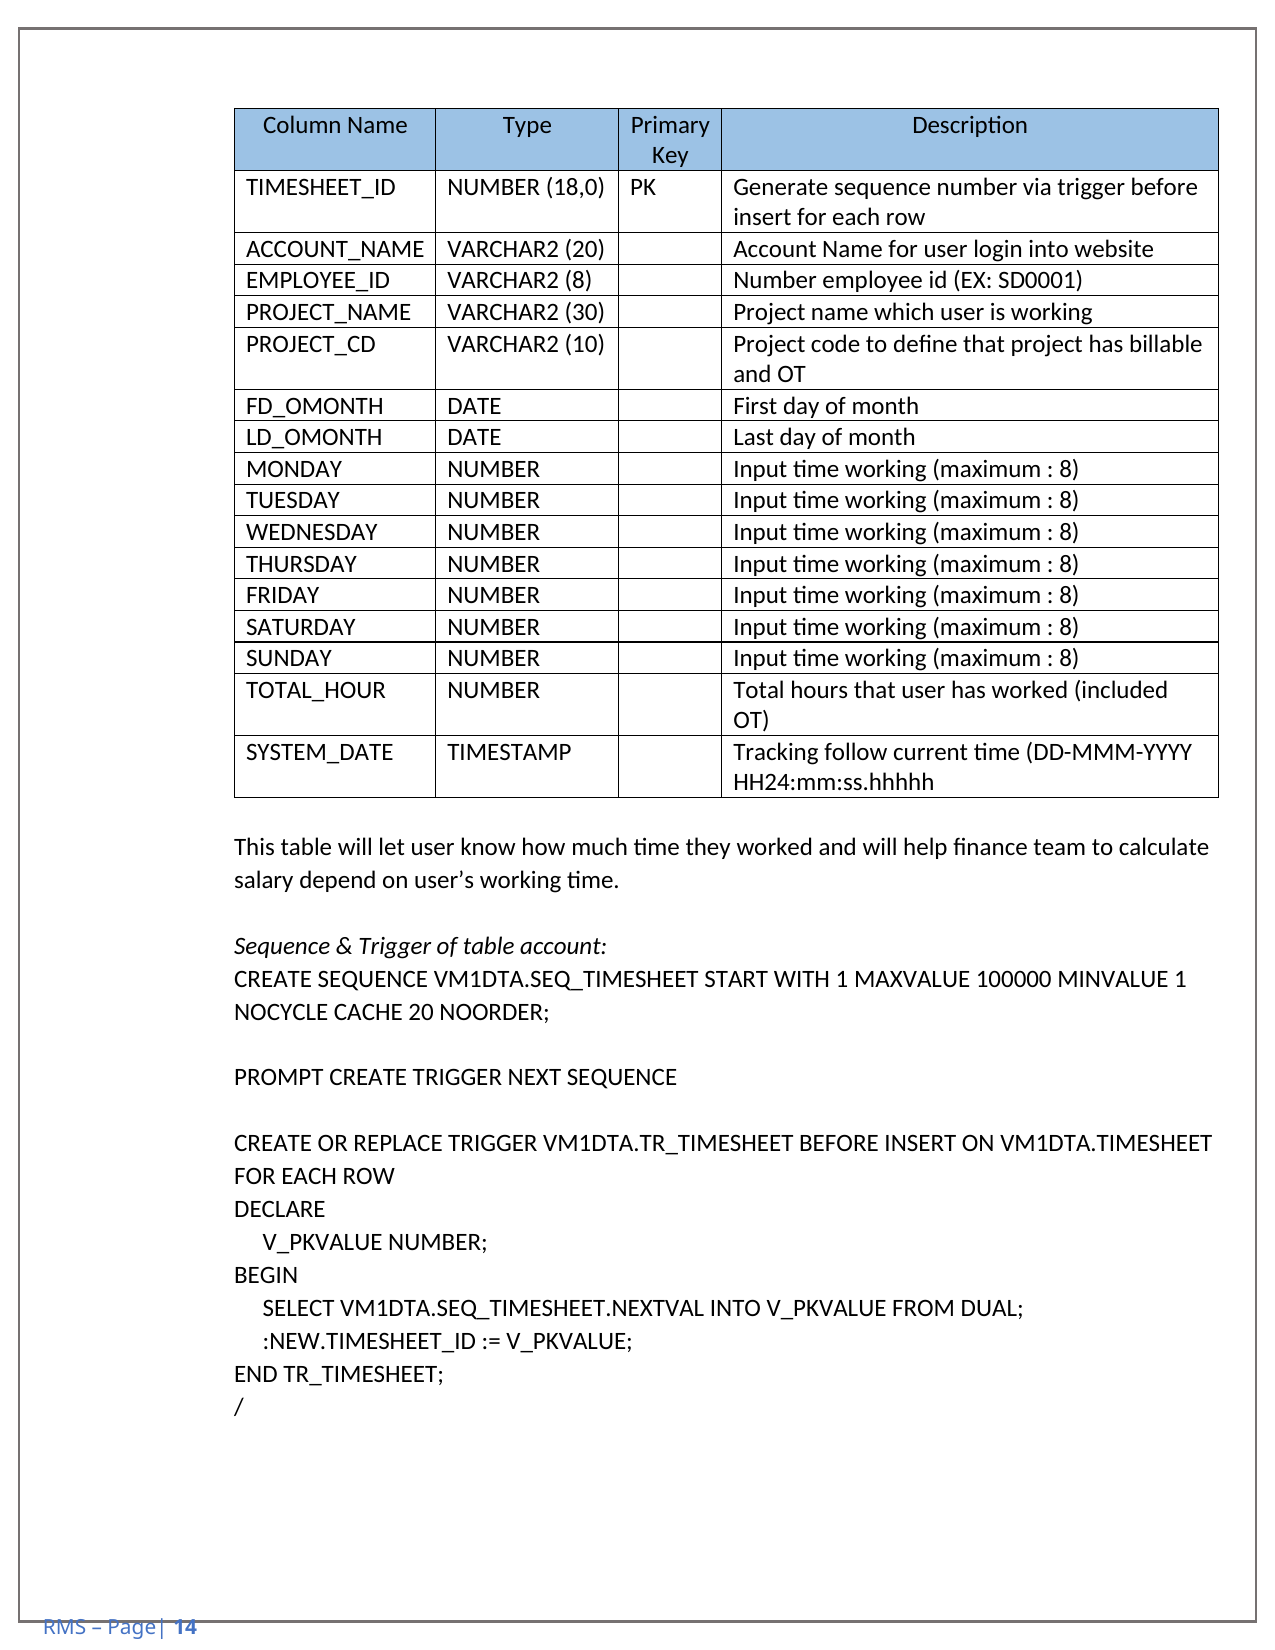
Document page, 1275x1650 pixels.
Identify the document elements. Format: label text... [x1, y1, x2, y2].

table_cell Project code to define that project has billable and OT [722, 328, 1218, 389]
table_cell [619, 453, 721, 483]
table_cell First day of month [722, 390, 1218, 420]
table_cell [619, 233, 721, 264]
table_cell TOTAL_HOUR [235, 674, 435, 735]
list SELECT VM1DTA.SEQ_TIMESHEET.NEXTVAL INTO V_PKVALUE FROM DUAL; [234, 1292, 1219, 1322]
table_cell Total hours that user has worked (included OT) [722, 674, 1218, 735]
table_cell Project name which user is working [722, 296, 1218, 327]
table_cell SYSTEM_DATE [235, 736, 435, 797]
table_cell NUMBER [436, 674, 618, 735]
table_cell TIMESTAMP [436, 736, 618, 797]
table_cell SATURDAY [235, 611, 435, 641]
table_header Primary Key [619, 109, 721, 170]
table_header Description [722, 109, 1218, 170]
list / [234, 1391, 1219, 1421]
table_cell [619, 674, 721, 735]
table_cell NUMBER [436, 548, 618, 578]
table_cell WEDNESDAY [235, 516, 435, 547]
list DECLARE [234, 1193, 1219, 1224]
table_cell ACCOUNT_NAME [235, 233, 435, 264]
table_cell [619, 296, 721, 327]
table_cell [619, 265, 721, 295]
table_cell NUMBER [436, 643, 618, 673]
table_cell Input time working (maximum : 8) [722, 516, 1218, 547]
table_cell MONDAY [235, 453, 435, 483]
table_cell [619, 548, 721, 578]
list END TR_TIMESHEET; [234, 1358, 1219, 1388]
table_cell Account Name for user login into website [722, 233, 1218, 264]
table_cell Input time working (maximum : 8) [722, 485, 1218, 515]
table_cell PROJECT_NAME [235, 296, 435, 327]
table_cell TIMESHEET_ID [235, 171, 435, 232]
list :NEW.TIMESHEET_ID := V_PKVALUE; [234, 1325, 1219, 1355]
table_cell FD_OMONTH [235, 390, 435, 420]
table_cell [619, 579, 721, 610]
table_cell DATE [436, 421, 618, 452]
table_cell FRIDAY [235, 579, 435, 610]
table_cell TUESDAY [235, 485, 435, 515]
table_cell LD_OMONTH [235, 421, 435, 452]
table_cell NUMBER [436, 579, 618, 610]
table_cell VARCHAR2 (10) [436, 328, 618, 389]
table_cell Generate sequence number via trigger before insert for each row [722, 171, 1218, 232]
table_cell [619, 736, 721, 797]
table_cell Input time working (maximum : 8) [722, 453, 1218, 483]
table_cell Last day of month [722, 421, 1218, 452]
table_cell NUMBER [436, 485, 618, 515]
list CREATE OR REPLACE TRIGGER VM1DTA.TR_TIMESHEET BEFORE INSERT ON VM1DTA.TIMESHEET FOR EACH ROW [234, 1127, 1219, 1191]
table_cell [619, 485, 721, 515]
table_cell [619, 328, 721, 389]
table_cell Input time working (maximum : 8) [722, 643, 1218, 673]
table_cell VARCHAR2 (8) [436, 265, 618, 295]
table_cell Number employee id (EX: SD0001) [722, 265, 1218, 295]
table_cell DATE [436, 390, 618, 420]
table_cell NUMBER (18,0) [436, 171, 618, 232]
table_cell [619, 390, 721, 420]
table_cell PROJECT_CD [235, 328, 435, 389]
table_cell Tracking follow current time (DD-MMM-YYYY HH24:mm:ss.hhhhh [722, 736, 1218, 797]
table_cell THURSDAY [235, 548, 435, 578]
table_cell [619, 516, 721, 547]
table_cell [619, 611, 721, 641]
table_header Column Name [235, 109, 435, 170]
table_cell SUNDAY [235, 643, 435, 673]
list PROMPT CREATE TRIGGER NEXT SEQUENCE [234, 1061, 1219, 1092]
list V_PKVALUE NUMBER; [234, 1226, 1219, 1257]
table_cell NUMBER [436, 611, 618, 641]
table_cell NUMBER [436, 516, 618, 547]
table_cell VARCHAR2 (20) [436, 233, 618, 264]
table_cell Input time working (maximum : 8) [722, 611, 1218, 641]
table_cell Input time working (maximum : 8) [722, 579, 1218, 610]
list Sequence & Trigger of table account: [234, 930, 1219, 960]
list BEGIN [234, 1259, 1219, 1289]
list CREATE SEQUENCE VM1DTA.SEQ_TIMESHEET START WITH 1 MAXVALUE 100000 MINVALUE 1 NOCYCLE CACHE 20 NOORDER; [234, 963, 1219, 1026]
table_cell [619, 421, 721, 452]
table_cell NUMBER [436, 453, 618, 483]
table_cell [619, 643, 721, 673]
table_cell VARCHAR2 (30) [436, 296, 618, 327]
table_cell Input time working (maximum : 8) [722, 548, 1218, 578]
table_cell EMPLOYEE_ID [235, 265, 435, 295]
list This table will let user know how much time they worked and will help finance team to calculate salary depend on user’s working time. [234, 831, 1219, 894]
table_header Type [436, 109, 618, 170]
table_cell PK [619, 171, 721, 232]
